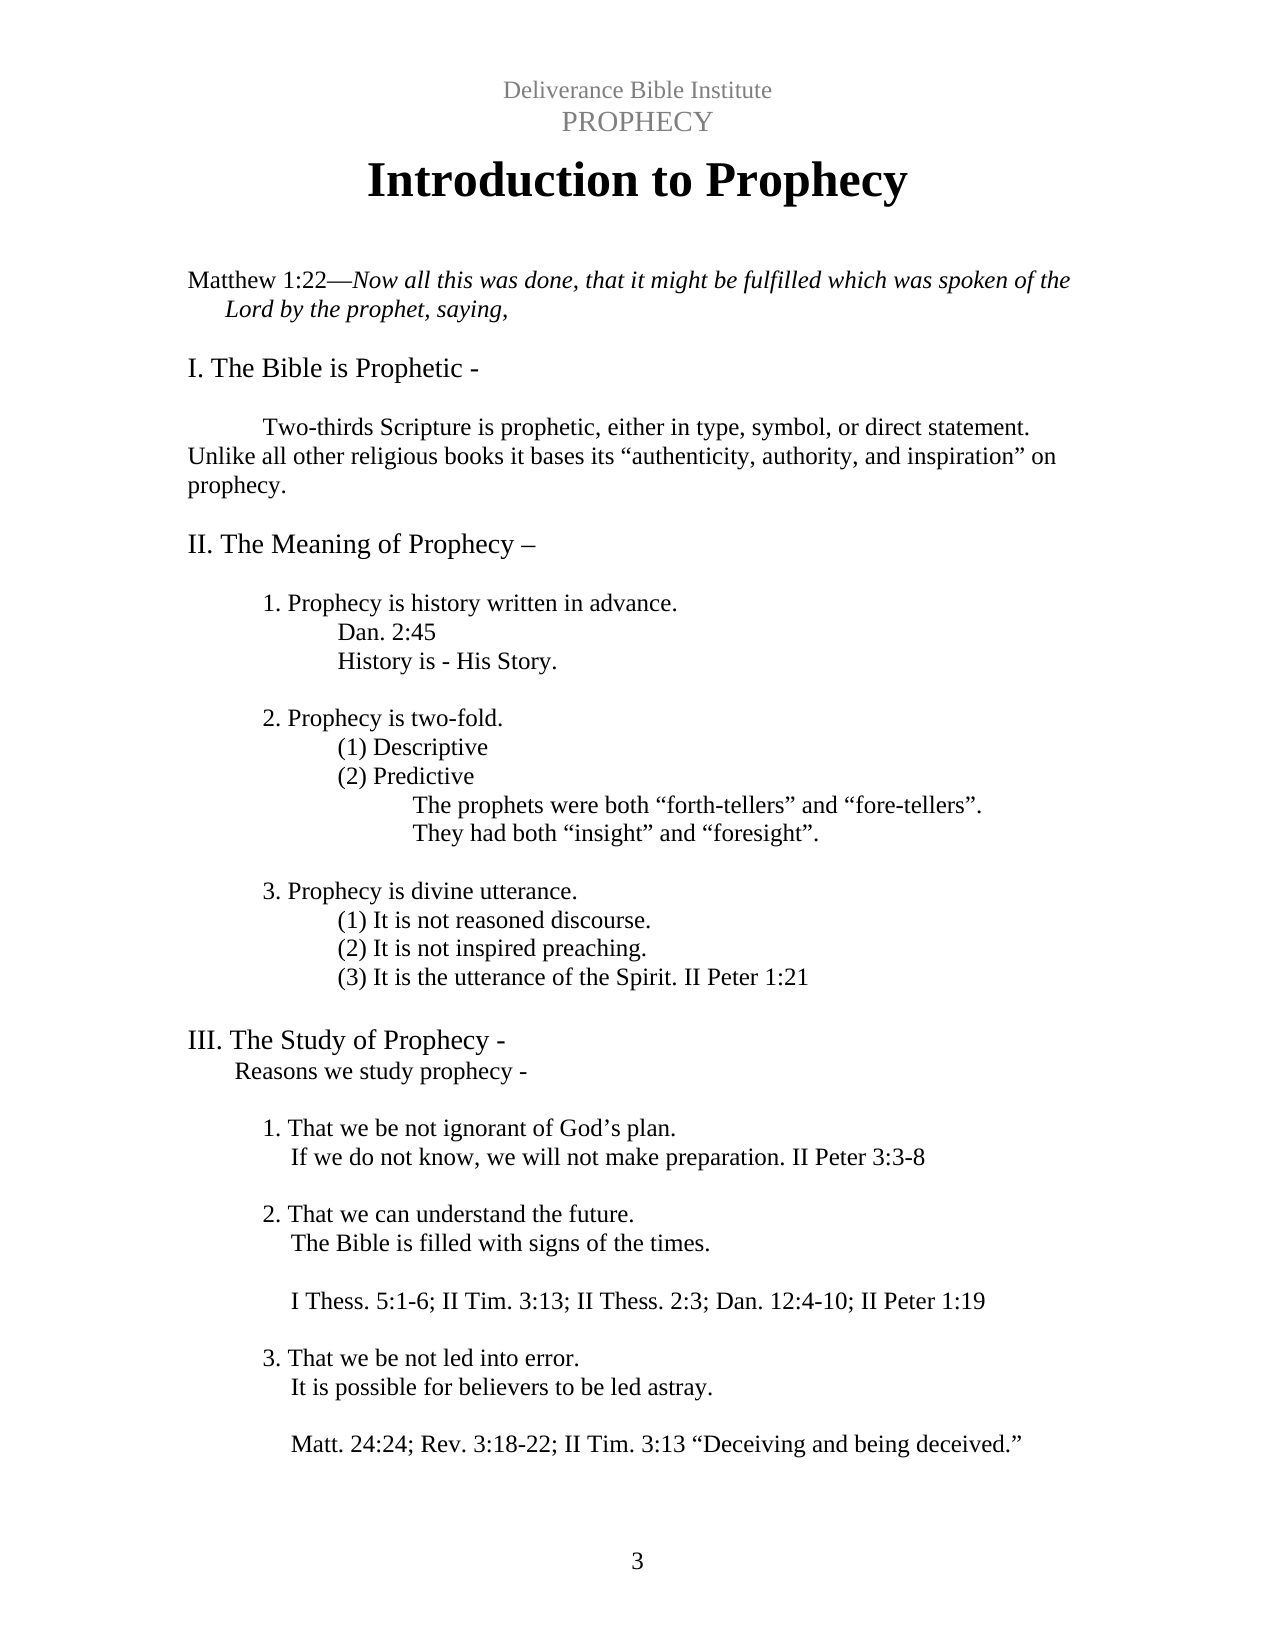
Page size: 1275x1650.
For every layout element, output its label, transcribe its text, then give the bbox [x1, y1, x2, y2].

text 2. Prophecy is two-fold. [187, 703, 1087, 732]
subtitle Introduction to Prophecy [187, 150, 1087, 265]
text Matthew 1:22—Now all this was done, that it might be fulfilled which was spoken of the Lord by the prophet, saying, [187, 265, 1087, 322]
text Matt. 24:24; Rev. 3:18-22; II Tim. 3:13 “Deceiving and being deceived.” [187, 1429, 1087, 1458]
text II. The Meaning of Prophecy – [187, 527, 1087, 560]
text History is - His Story. [187, 646, 1087, 675]
text Reasons we study prophecy - [234, 1056, 1087, 1084]
text They had both “insight” and “foresight”. [187, 818, 1087, 847]
text (1) It is not reasoned discourse. [187, 905, 1087, 933]
text 3. Prophecy is divine utterance. [187, 876, 1087, 905]
text Two-thirds Scripture is prophetic, either in type, symbol, or direct statement. Unlike all other religious books it bases its “authenticity, authority, and inspiration” on prophecy. [187, 412, 1087, 499]
text III. The Study of Prophecy - [187, 1023, 1087, 1056]
text 1. That we be not ignorant of God’s plan. [187, 1113, 1087, 1142]
text (1) Descriptive [187, 732, 1087, 761]
text 3. That we be not led into error. [187, 1343, 1087, 1372]
text Dan. 2:45 [187, 617, 1087, 646]
text (2) Predictive [187, 761, 1087, 790]
text The prophets were both “forth-tellers” and “fore-tellers”. [187, 790, 1087, 818]
text It is possible for believers to be led astray. [187, 1372, 1087, 1401]
text 2. That we can understand the future. [187, 1199, 1087, 1228]
text If we do not know, we will not make preparation. II Peter 3:3-8 [187, 1142, 1087, 1171]
text I Thess. 5:1-6; II Tim. 3:13; II Thess. 2:3; Dan. 12:4-10; II Peter 1:19 [187, 1286, 1087, 1314]
text The Bible is filled with signs of the times. [187, 1228, 1087, 1257]
text (3) It is the utterance of the Spirit. II Peter 1:21 [187, 962, 1087, 991]
text I. The Bible is Prophetic - [187, 351, 1087, 384]
text (2) It is not inspired preaching. [187, 933, 1087, 962]
text 1. Prophecy is history written in advance. [187, 588, 1087, 617]
